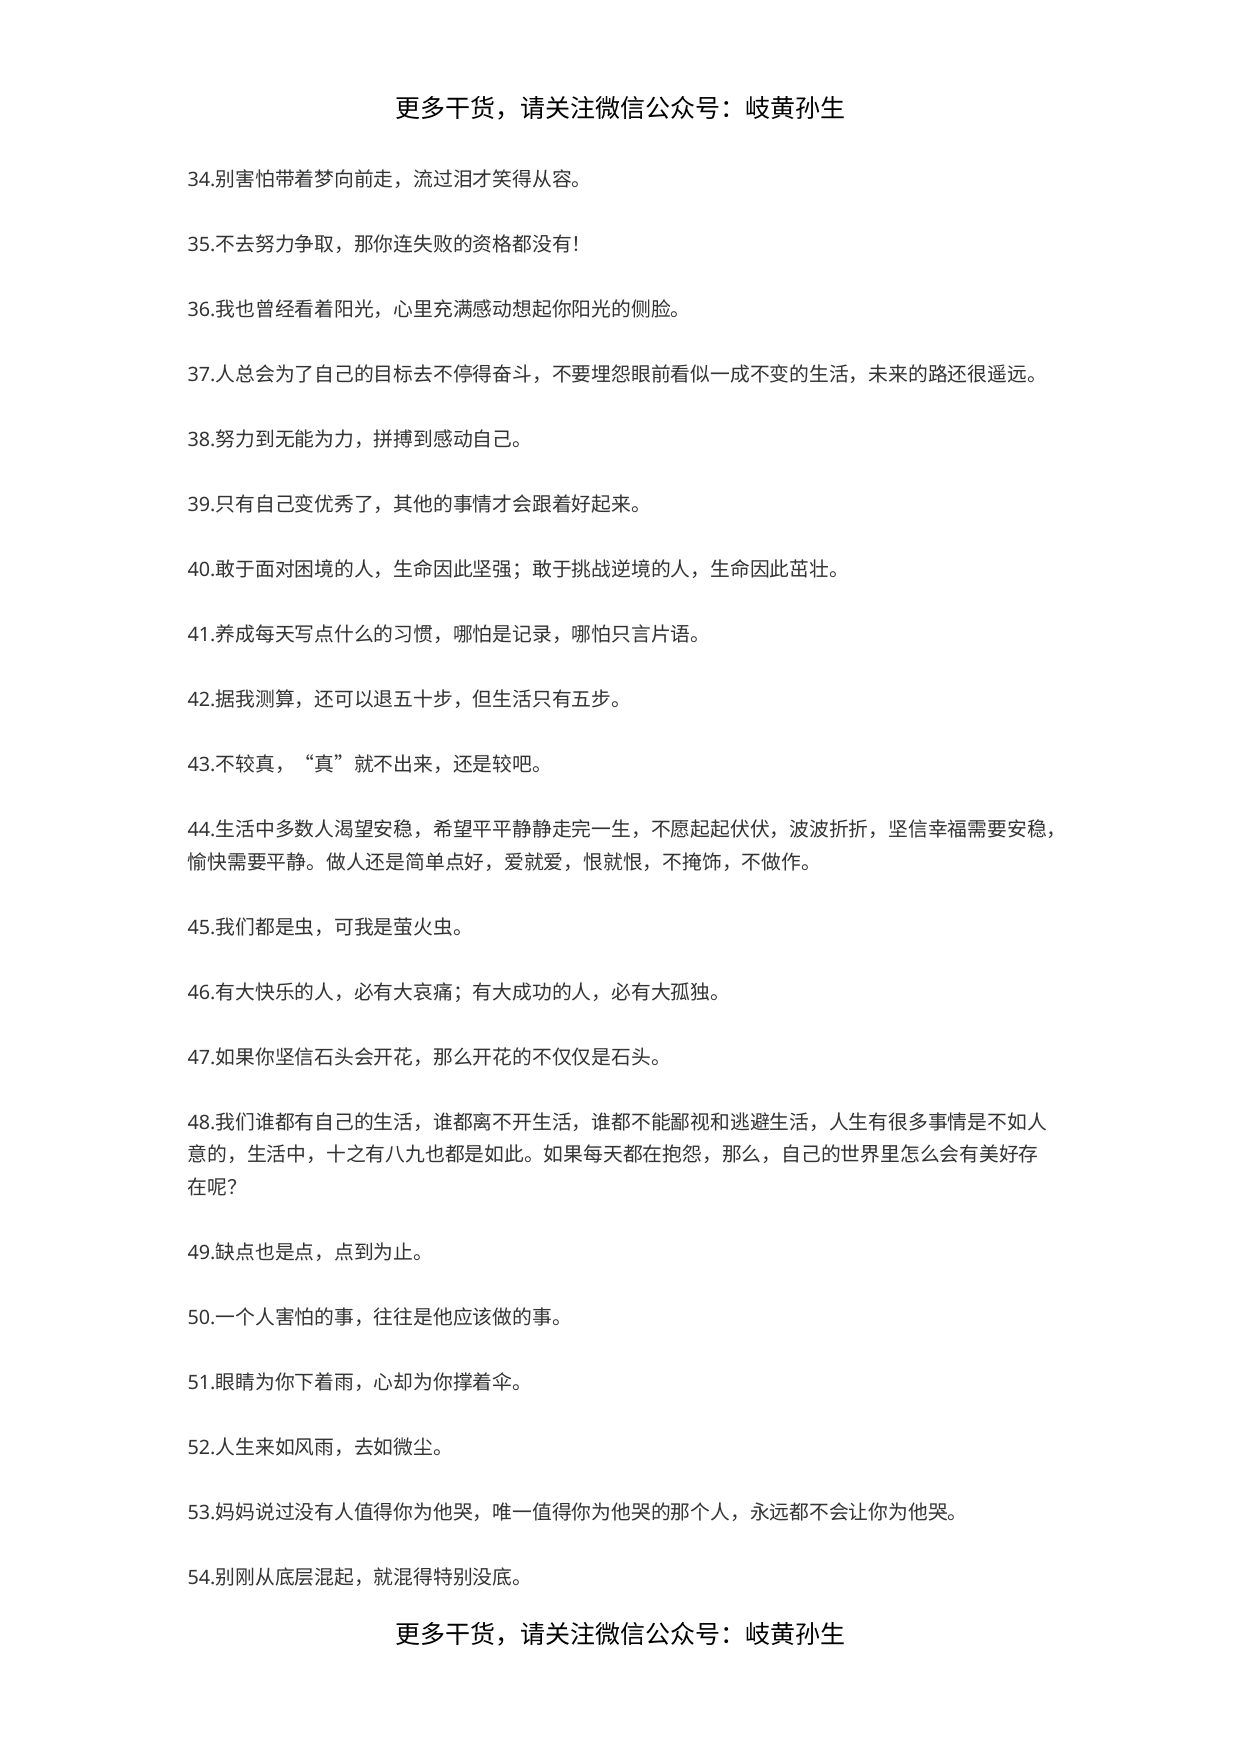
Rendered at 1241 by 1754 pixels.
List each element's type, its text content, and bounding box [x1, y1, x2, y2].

text 38.努力到无能为力，拼搏到感动自己。 [187, 422, 1053, 454]
text 42.据我测算，还可以退五十步，但生活只有五步。 [187, 682, 1053, 714]
text 47.如果你坚信石头会开花，那么开花的不仅仅是石头。 [187, 1039, 1053, 1072]
text 43.不较真，“真”就不出来，还是较吧。 [187, 747, 1053, 779]
text 49.缺点也是点，点到为止。 [187, 1234, 1053, 1267]
text 35.不去努力争取，那你连失败的资格都没有！ [187, 227, 1053, 259]
text 41.养成每天写点什么的习惯，哪怕是记录，哪怕只言片语。 [187, 617, 1053, 649]
text 44.生活中多数人渴望安稳，希望平平静静走完一生，不愿起起伏伏，波波折折，坚信幸福需要安稳，愉快需要平静。做人还是简单点好，爱就爱，恨就恨，不掩饰，不做作。 [187, 833, 1053, 877]
text 50.一个人害怕的事，往往是他应该做的事。 [187, 1299, 1053, 1332]
text 54.别刚从底层混起，就混得特别没底。 [187, 1559, 1053, 1592]
text 37.人总会为了自己的目标去不停得奋斗，不要埋怨眼前看似一成不变的生活，未来的路还很遥远。 [187, 357, 1053, 389]
text 52.人生来如风雨，去如微尘。 [187, 1429, 1053, 1462]
text 39.只有自己变优秀了，其他的事情才会跟着好起来。 [187, 487, 1053, 519]
text 48.我们谁都有自己的生活，谁都离不开生活，谁都不能鄙视和逃避生活，人生有很多事情是不如人意的，生活中，十之有八九也都是如此。如果每天都在抱怨，那么，自己的世界里怎么会有美好存在呢？ [187, 1104, 1053, 1202]
text 34.别害怕带着梦向前走，流过泪才笑得从容。 [187, 162, 1053, 194]
text 45.我们都是虫，可我是萤火虫。 [187, 909, 1053, 942]
text 44.生活中多数人渴望安稳，希望平平静静走完一生，不愿起起伏伏，波波折折，坚信幸福需要安稳，愉快需要平静。做人还是简单点好，爱就爱，恨就恨，不掩饰，不做作。 [187, 812, 1053, 831]
text 53.妈妈说过没有人值得你为他哭，唯一值得你为他哭的那个人，永远都不会让你为他哭。 [187, 1494, 1053, 1527]
text 51.眼睛为你下着雨，心却为你撑着伞。 [187, 1364, 1053, 1397]
text 36.我也曾经看着阳光，心里充满感动想起你阳光的侧脸。 [187, 292, 1053, 324]
text 40.敢于面对困境的人，生命因此坚强；敢于挑战逆境的人，生命因此茁壮。 [187, 552, 1053, 584]
text 46.有大快乐的人，必有大哀痛；有大成功的人，必有大孤独。 [187, 974, 1053, 1007]
